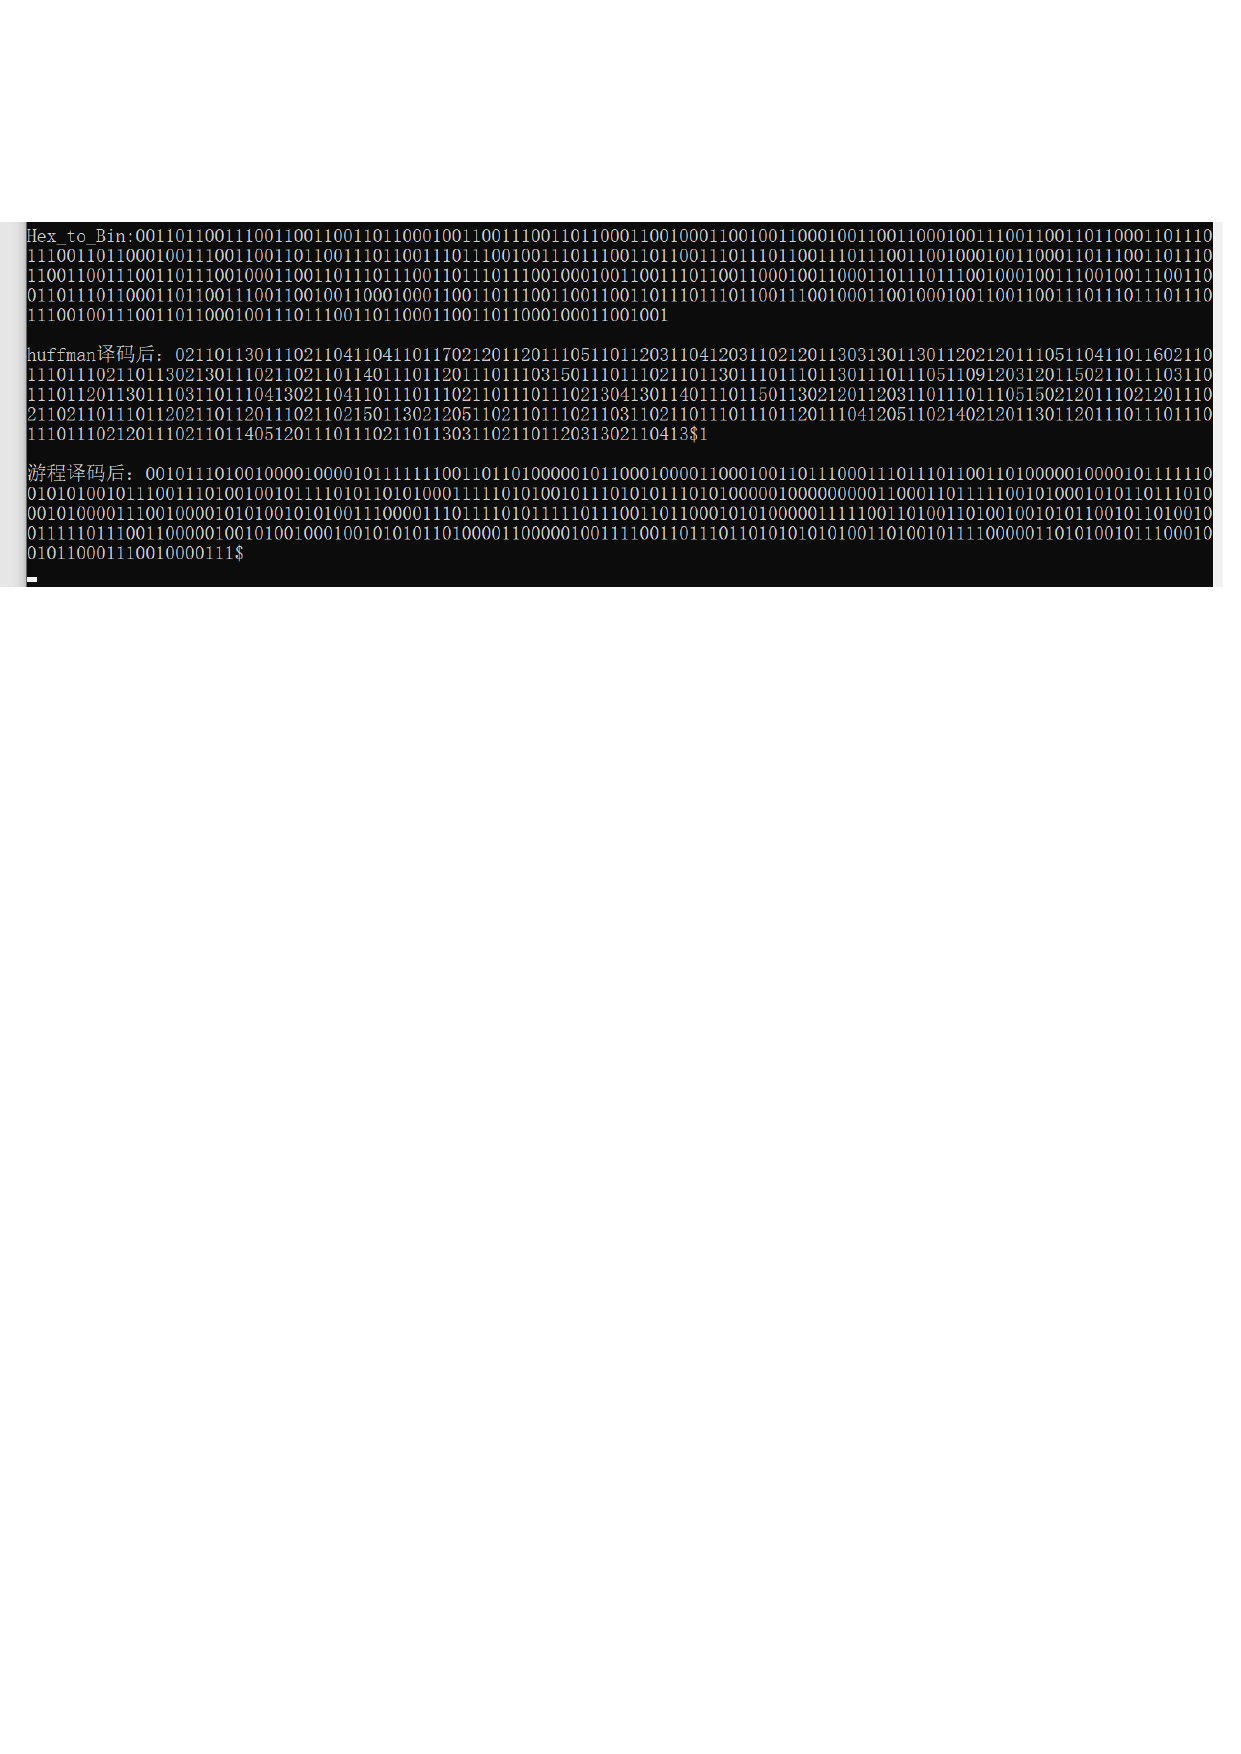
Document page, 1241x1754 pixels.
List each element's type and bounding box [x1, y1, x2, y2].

picture [0, 222, 1223, 587]
